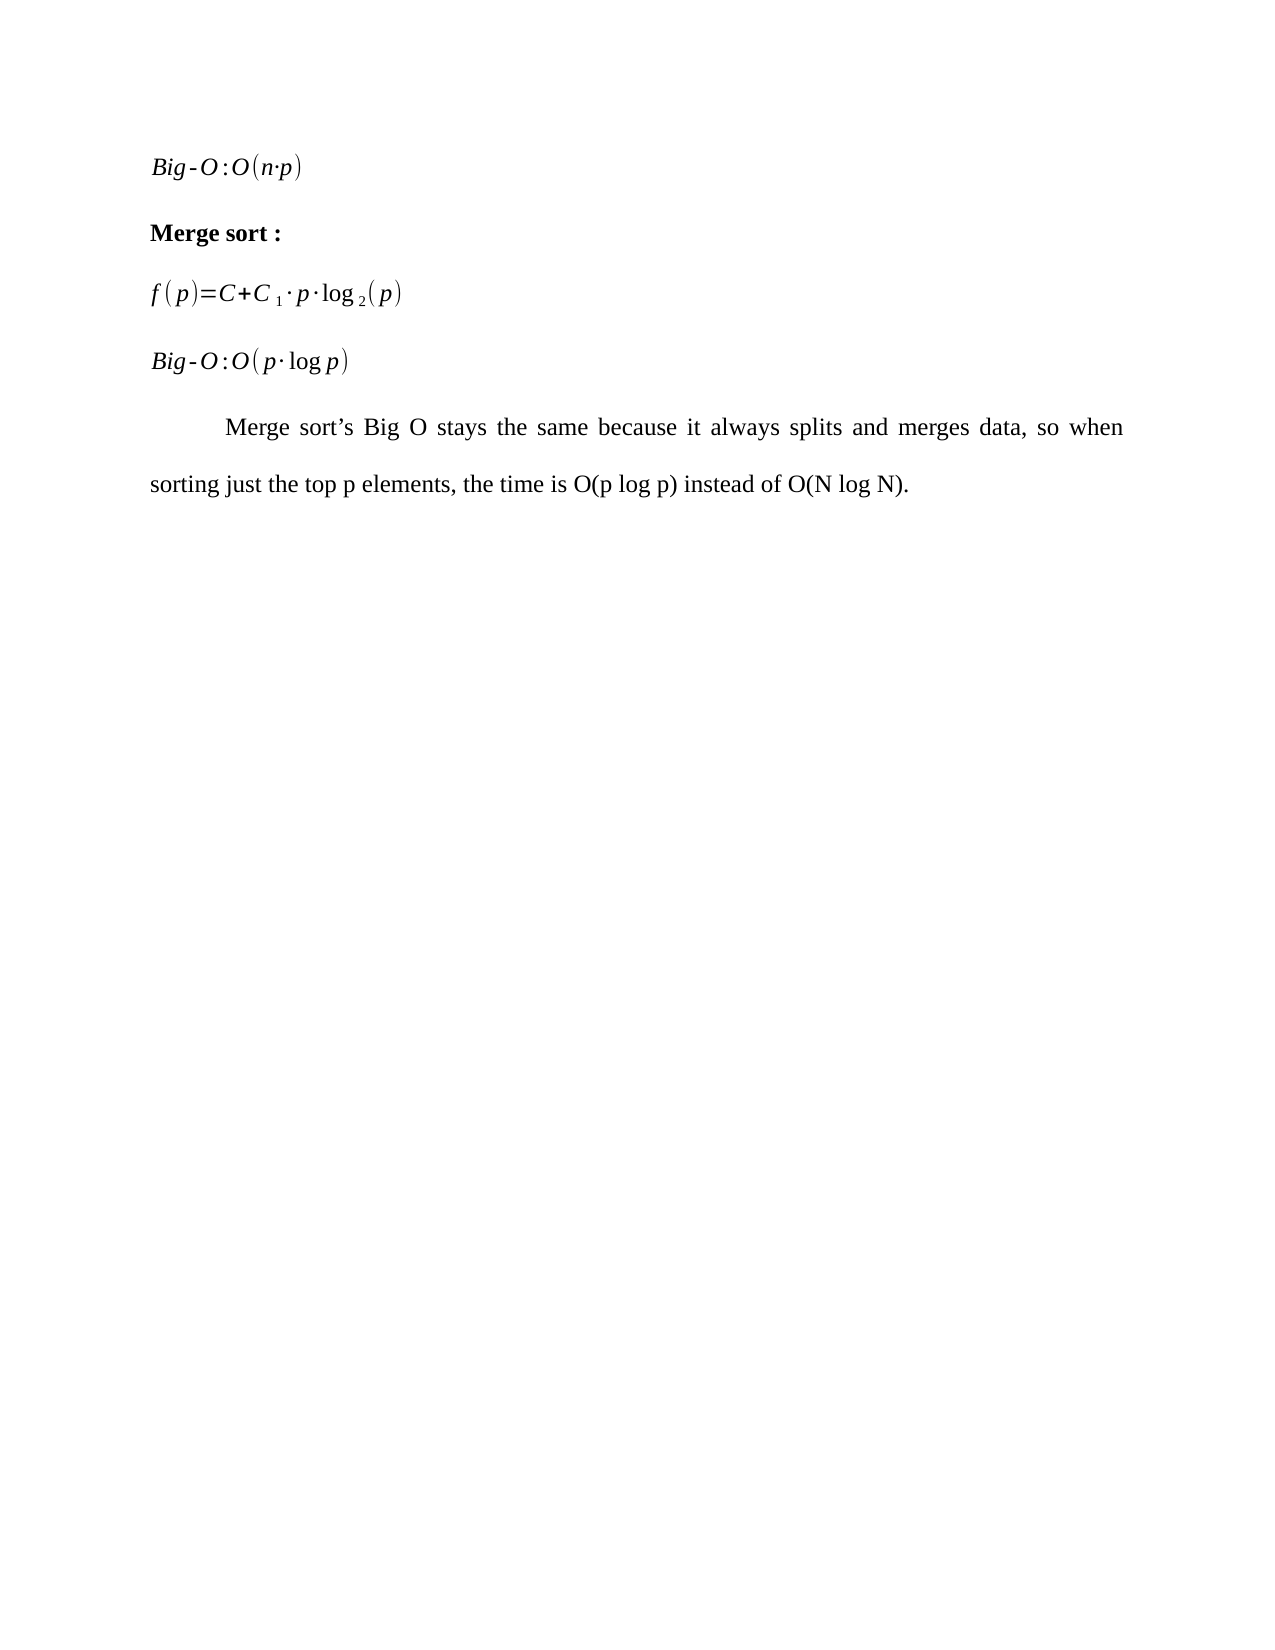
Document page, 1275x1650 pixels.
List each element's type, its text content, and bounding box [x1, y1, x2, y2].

text Merge sort’s Big O stays the same because it always splits and merges data, so when sorting just the top p elements, the time is O(p log p) instead of O(N log N). [150, 412, 1125, 498]
text Merge sort : [150, 218, 1125, 247]
